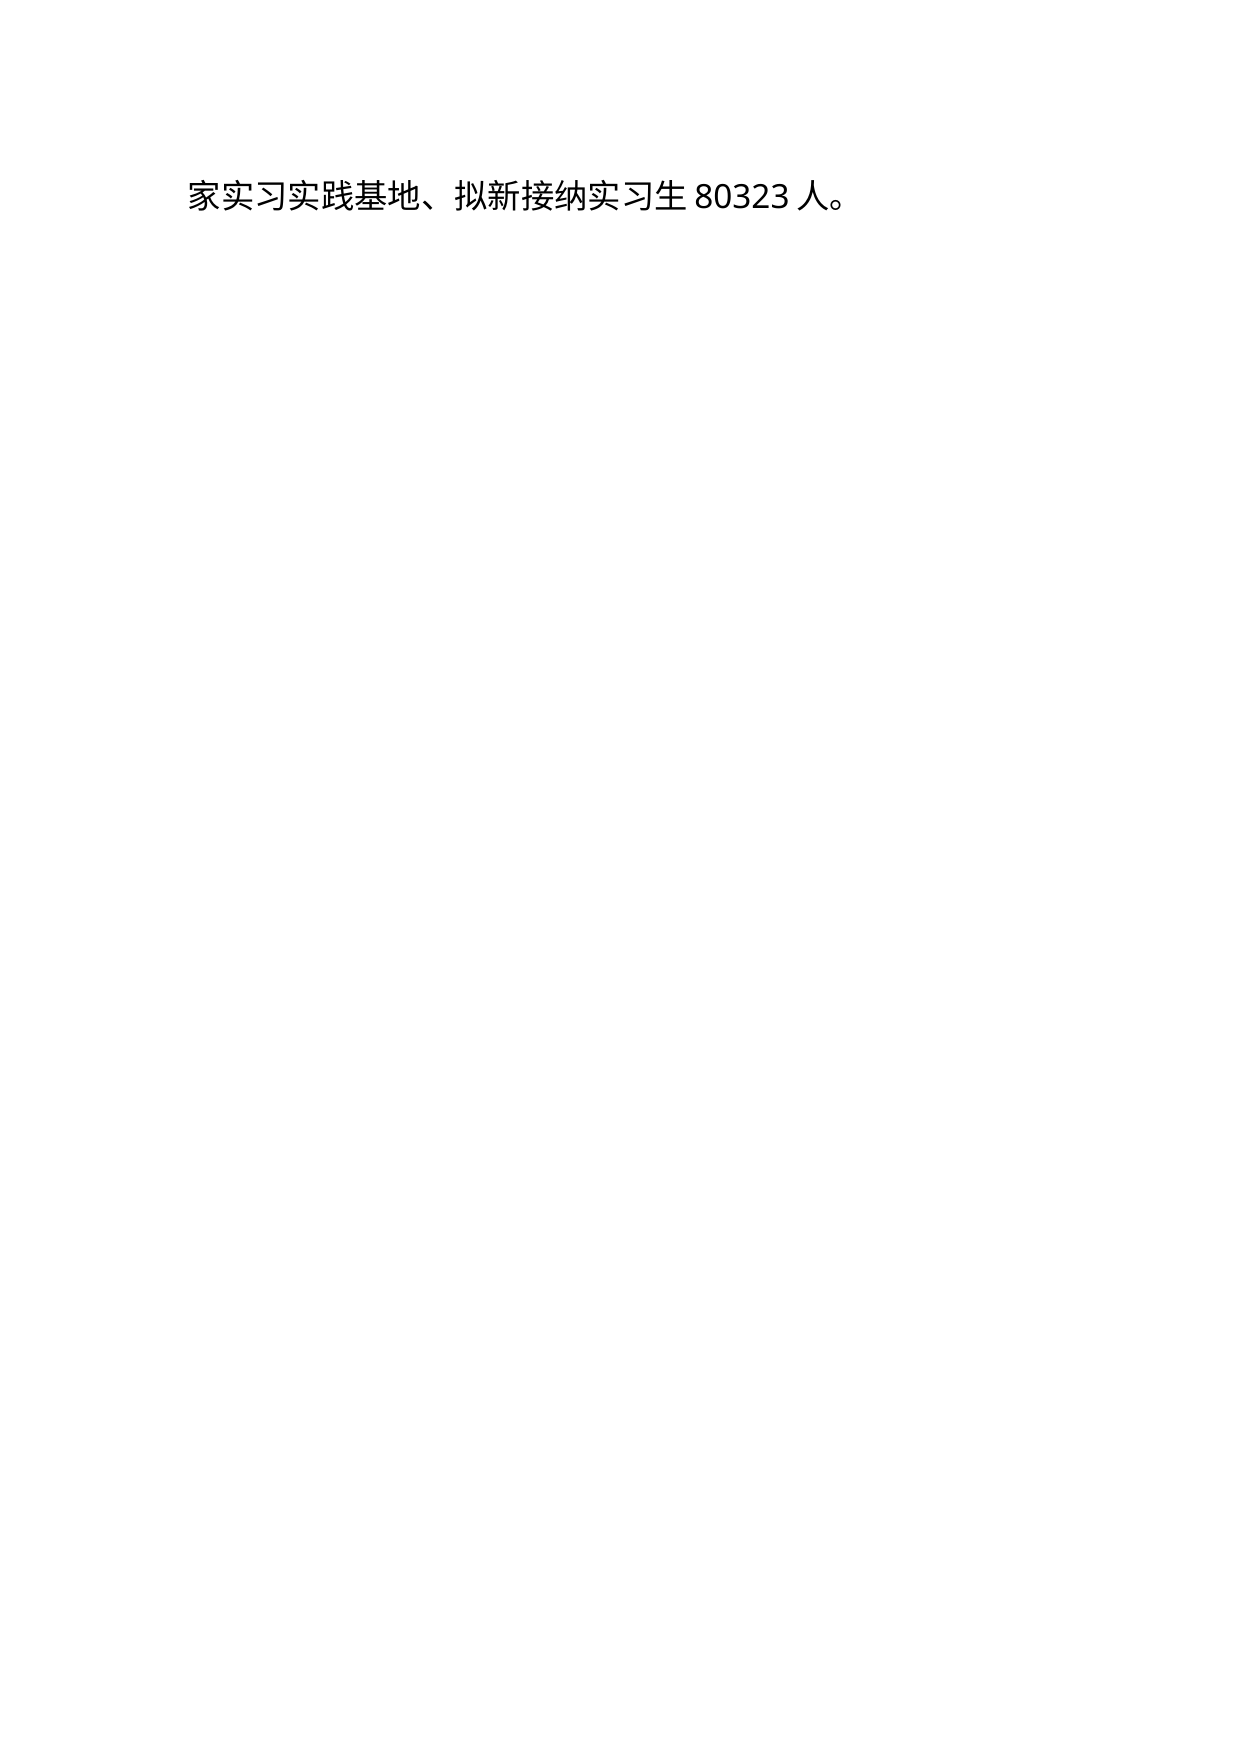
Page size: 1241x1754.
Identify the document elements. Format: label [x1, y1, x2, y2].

text [187, 162, 1053, 227]
